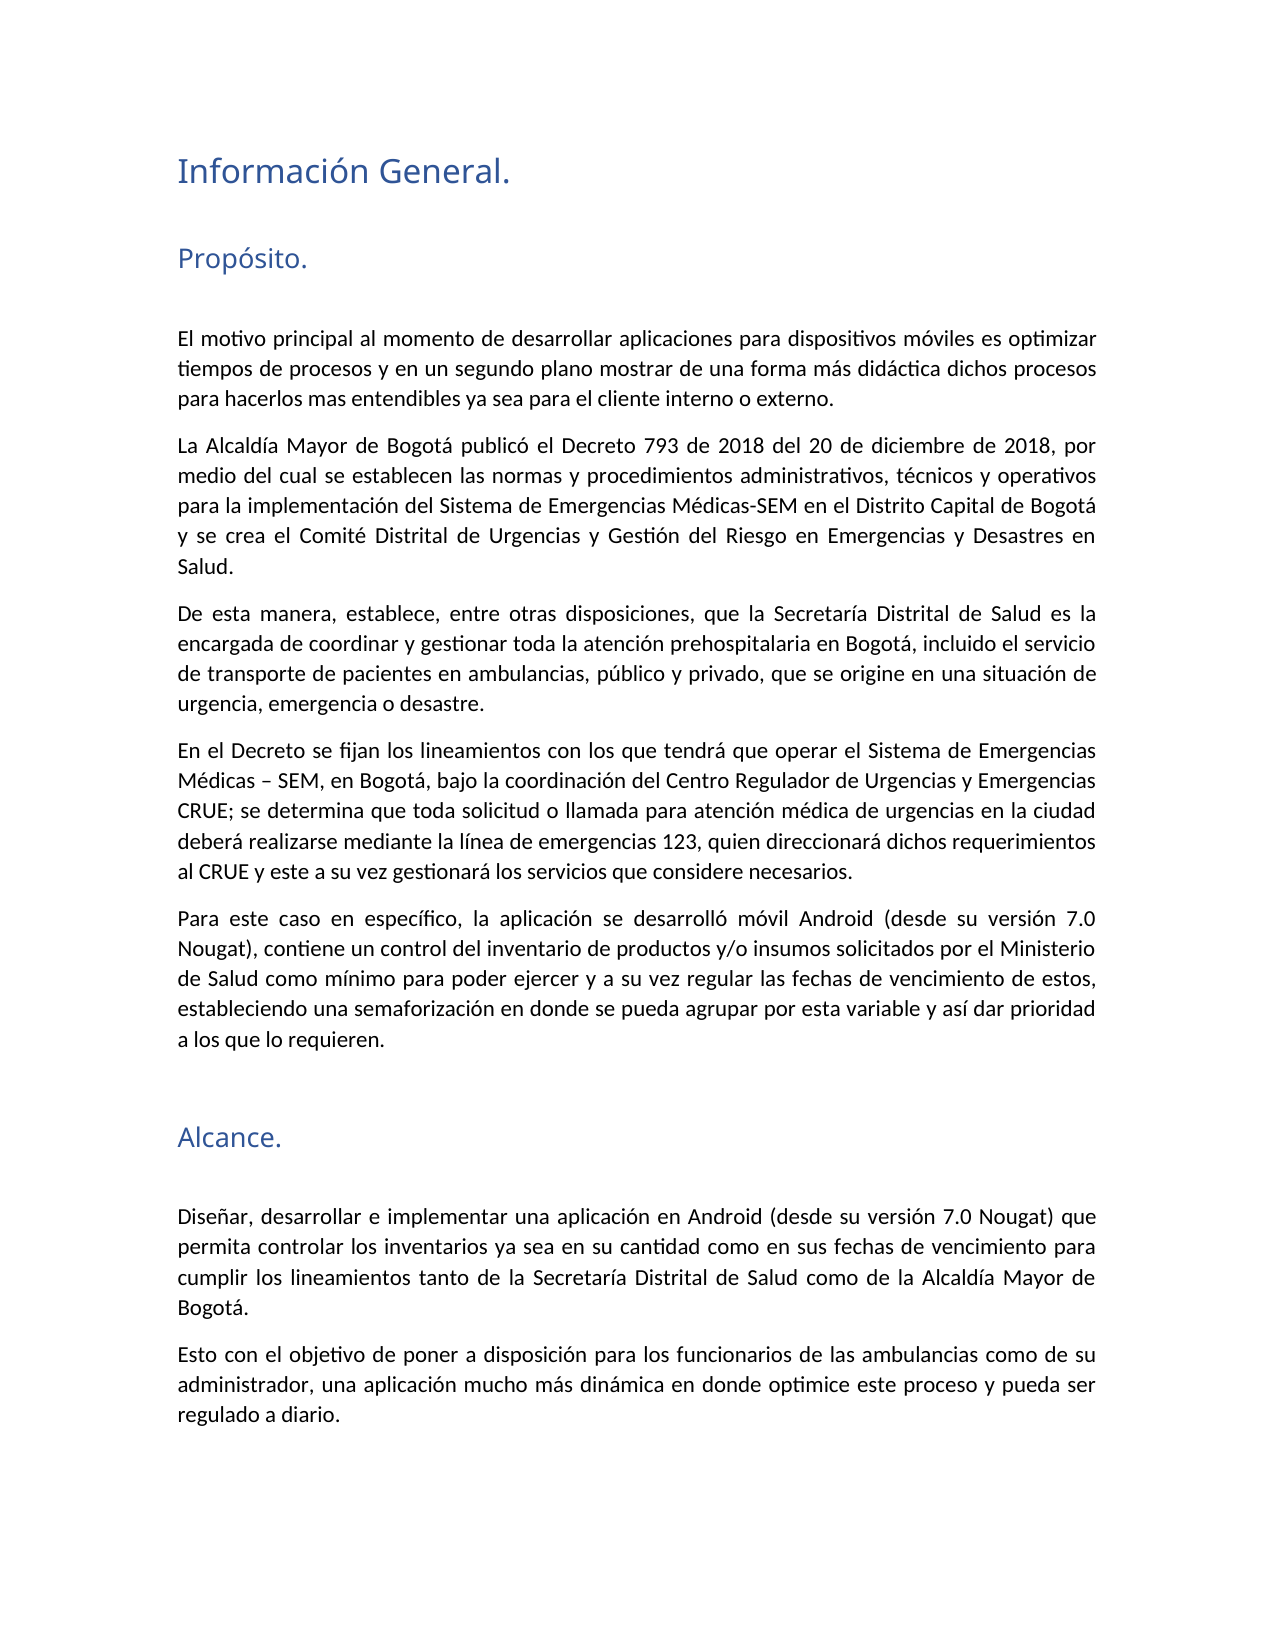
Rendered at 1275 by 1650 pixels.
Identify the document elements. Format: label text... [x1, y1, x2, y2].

subtitle Propósito. [177, 240, 1098, 277]
subtitle Alcance. [177, 1118, 1098, 1155]
text Para este caso en específico, la aplicación se desarrolló móvil Android (desde su versión 7.0 Nougat), contiene un control del inventario de productos y/o insumos solicitados por el Ministerio de Salud como mínimo para poder ejercer y a su vez regular las fechas de vencimiento de estos, estableciendo una semaforización en donde se pueda agrupar por esta variable y así dar prioridad a los que lo requieren. [177, 904, 1098, 1053]
text Esto con el objetivo de poner a disposición para los funcionarios de las ambulancias como de su administrador, una aplicación mucho más dinámica en donde optimice este proceso y pueda ser regulado a diario. [177, 1340, 1098, 1428]
text Diseñar, desarrollar e implementar una aplicación en Android (desde su versión 7.0 Nougat) que permita controlar los inventarios ya sea en su cantidad como en sus fechas de vencimiento para cumplir los lineamientos tanto de la Secretaría Distrital de Salud como de la Alcaldía Mayor de Bogotá. [177, 1202, 1098, 1321]
text En el Decreto se fijan los lineamientos con los que tendrá que operar el Sistema de Emergencias Médicas – SEM, en Bogotá, bajo la coordinación del Centro Regulador de Urgencias y Emergencias CRUE; se determina que toda solicitud o llamada para atención médica de urgencias en la ciudad deberá realizarse mediante la línea de emergencias 123, quien direccionará dichos requerimientos al CRUE y este a su vez gestionará los servicios que considere necesarios. [177, 736, 1098, 885]
subtitle Información General. [177, 148, 1098, 193]
text La Alcaldía Mayor de Bogotá publicó el Decreto 793 de 2018 del 20 de diciembre de 2018, por medio del cual se establecen las normas y procedimientos administrativos, técnicos y operativos para la implementación del Sistema de Emergencias Médicas-SEM en el Distrito Capital de Bogotá y se crea el Comité Distrital de Urgencias y Gestión del Riesgo en Emergencias y Desastres en Salud. [177, 431, 1098, 580]
text El motivo principal al momento de desarrollar aplicaciones para dispositivos móviles es optimizar tiempos de procesos y en un segundo plano mostrar de una forma más didáctica dichos procesos para hacerlos mas entendibles ya sea para el cliente interno o externo. [177, 324, 1098, 412]
text De esta manera, establece, entre otras disposiciones, que la Secretaría Distrital de Salud es la encargada de coordinar y gestionar toda la atención prehospitalaria en Bogotá, incluido el servicio de transporte de pacientes en ambulancias, público y privado, que se origine en una situación de urgencia, emergencia o desastre. [177, 599, 1098, 717]
